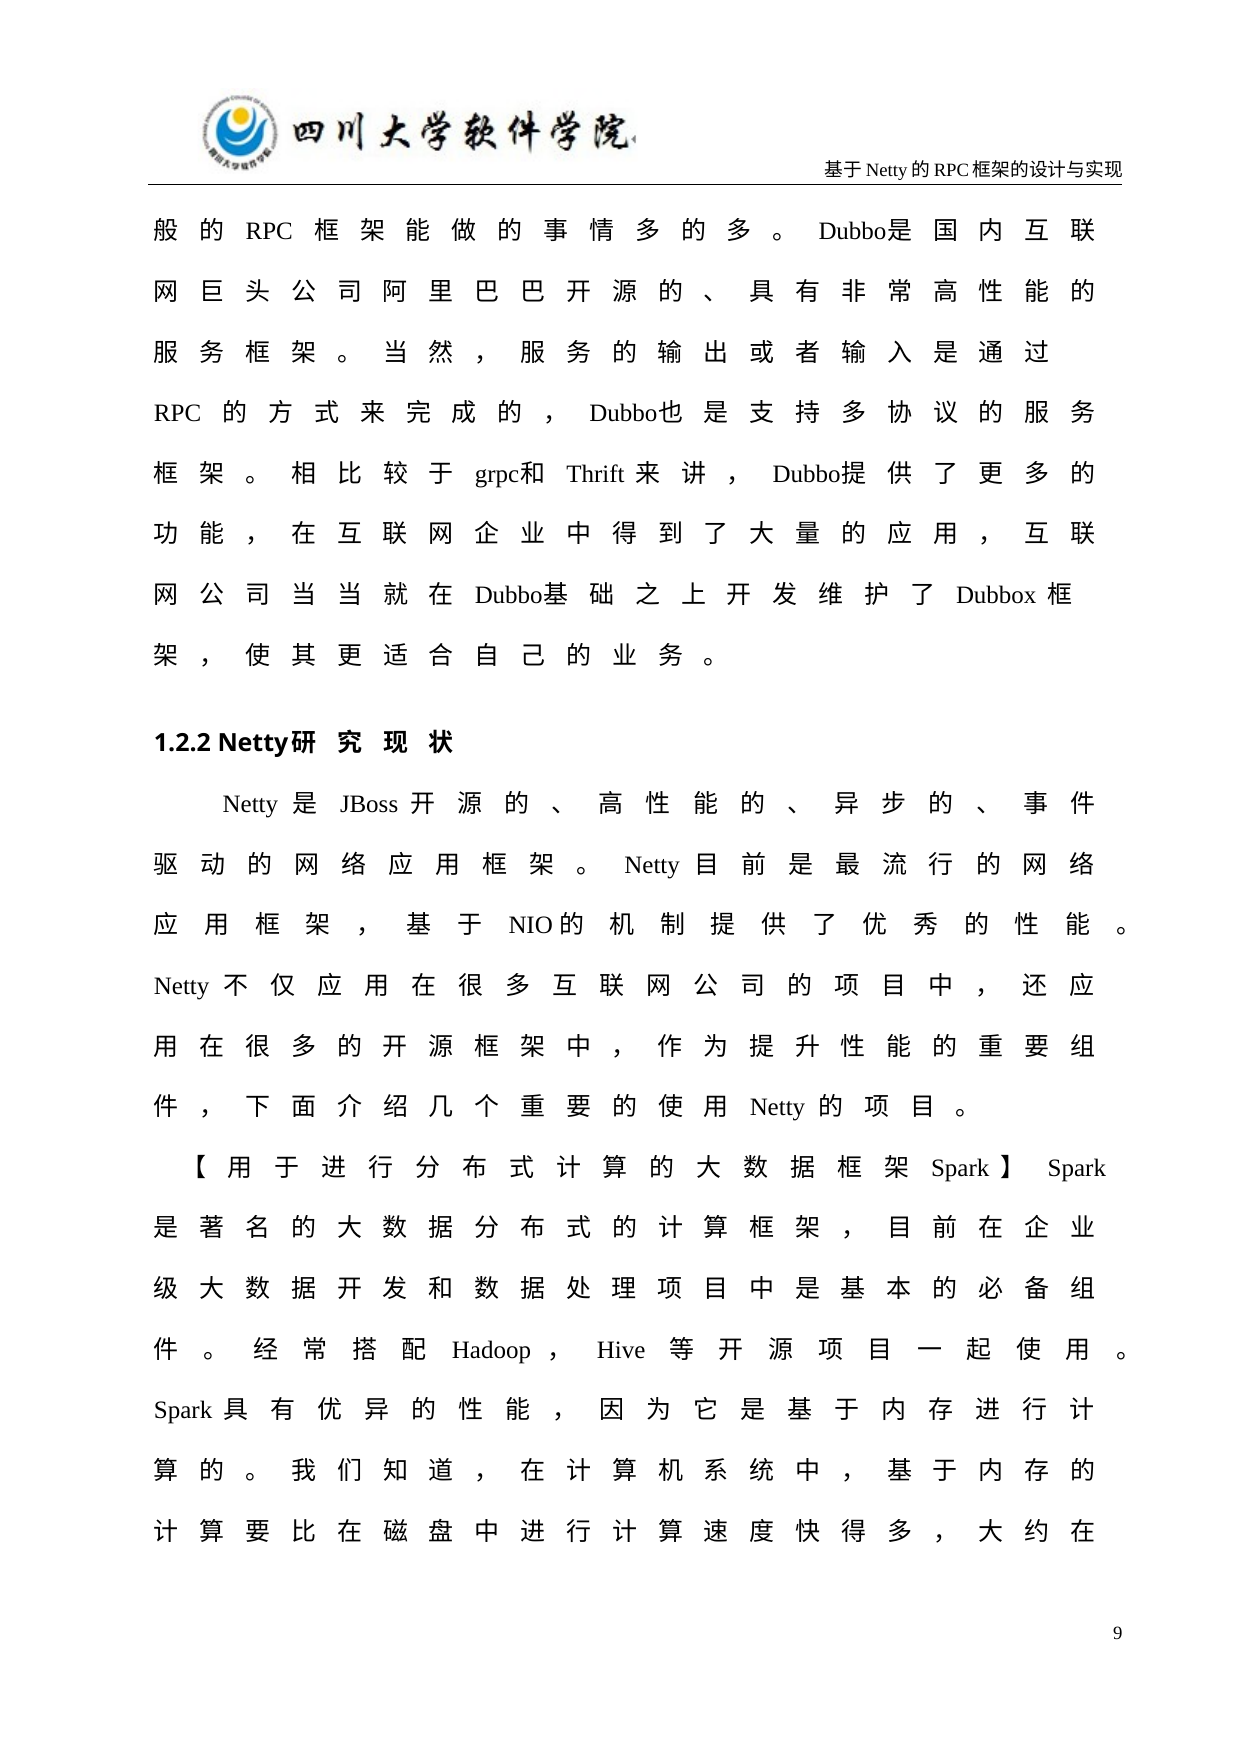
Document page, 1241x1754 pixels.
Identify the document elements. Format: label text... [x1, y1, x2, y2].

text Netty是JBoss开源的、高性能的、异步的、事件驱动的网络应用框架。Netty目前是最流行的网络应用框架，基于NIO的机制提供了优秀的性能。Netty不仅应用在很多互联网公司的项目中，还应用在很多的开源框架中，作为提升性能的重要组件，下面介绍几个重要的使用Netty的项目。 [154, 771, 1116, 1135]
subtitle 1.2.2 Netty研究现状 [154, 711, 1116, 771]
picture [197, 88, 639, 177]
